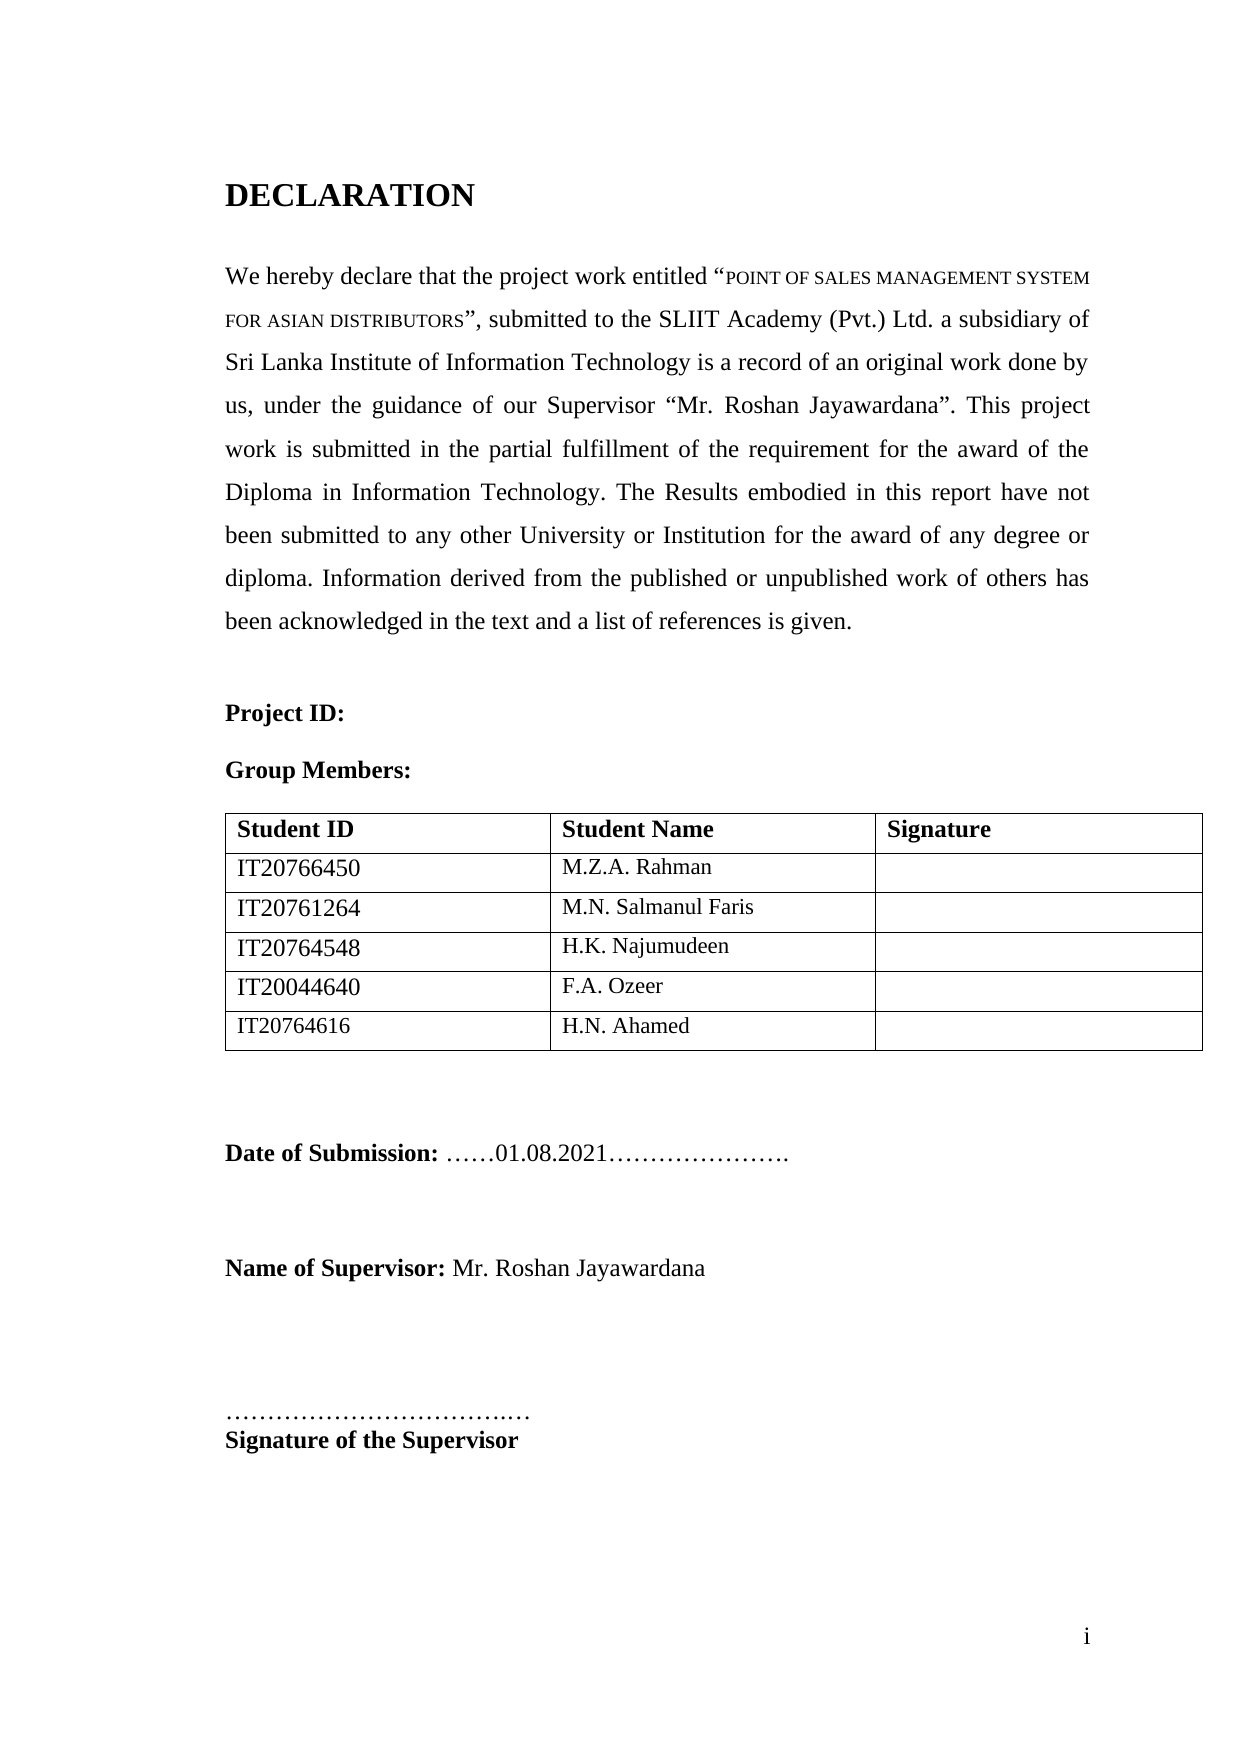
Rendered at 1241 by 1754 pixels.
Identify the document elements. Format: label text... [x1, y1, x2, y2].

text Group Members: [225, 755, 1090, 784]
table_cell IT20044640 [226, 972, 550, 1011]
table_cell IT20766450 [226, 854, 550, 892]
table_cell IT20764616 [226, 1012, 550, 1050]
table_cell IT20764548 [226, 933, 550, 971]
table_cell H.N. Ahamed [551, 1012, 875, 1050]
table_cell [876, 854, 1202, 892]
subtitle DECLARATION [225, 175, 1090, 213]
table_cell [876, 972, 1202, 1011]
table_cell [876, 1012, 1202, 1050]
table_cell [876, 933, 1202, 971]
table_cell M.N. Salmanul Faris [551, 893, 875, 932]
table_header Student ID [226, 814, 550, 852]
table_header Signature [876, 814, 1202, 852]
table_cell [876, 893, 1202, 932]
table_cell IT20761264 [226, 893, 550, 932]
text Date of Submission: ……01.08.2021…………………. [225, 1138, 1090, 1166]
table_cell H.K. Najumudeen [551, 933, 875, 971]
text Name of Supervisor: Mr. Roshan Jayawardana [225, 1253, 1090, 1281]
table_cell M.Z.A. Rahman [551, 854, 875, 892]
table_header Student Name [551, 814, 875, 852]
table_cell F.A. Ozeer [551, 972, 875, 1011]
text Signature of the Supervisor [225, 1425, 1090, 1454]
text …………………………….… [225, 1396, 1090, 1425]
text Project ID: [225, 698, 1090, 727]
text We hereby declare that the project work entitled “POINT OF SALES MANAGEMENT SYSTEM FOR ASIAN DISTRIBUTORS”, submitted to the SLIIT Academy (Pvt.) Ltd. a subsidiary of Sri Lanka Institute of Information Technology is a record of an original work done by us, under the guidance of our Supervisor “Mr. Roshan Jayawardana”. This project work is submitted in the partial fulfillment of the requirement for the award of the Diploma in Information Technology. The Results embodied in this report have not been submitted to any other University or Institution for the award of any degree or diploma. Information derived from the published or unpublished work of others has been acknowledged in the text and a list of references is given. [225, 261, 1090, 635]
